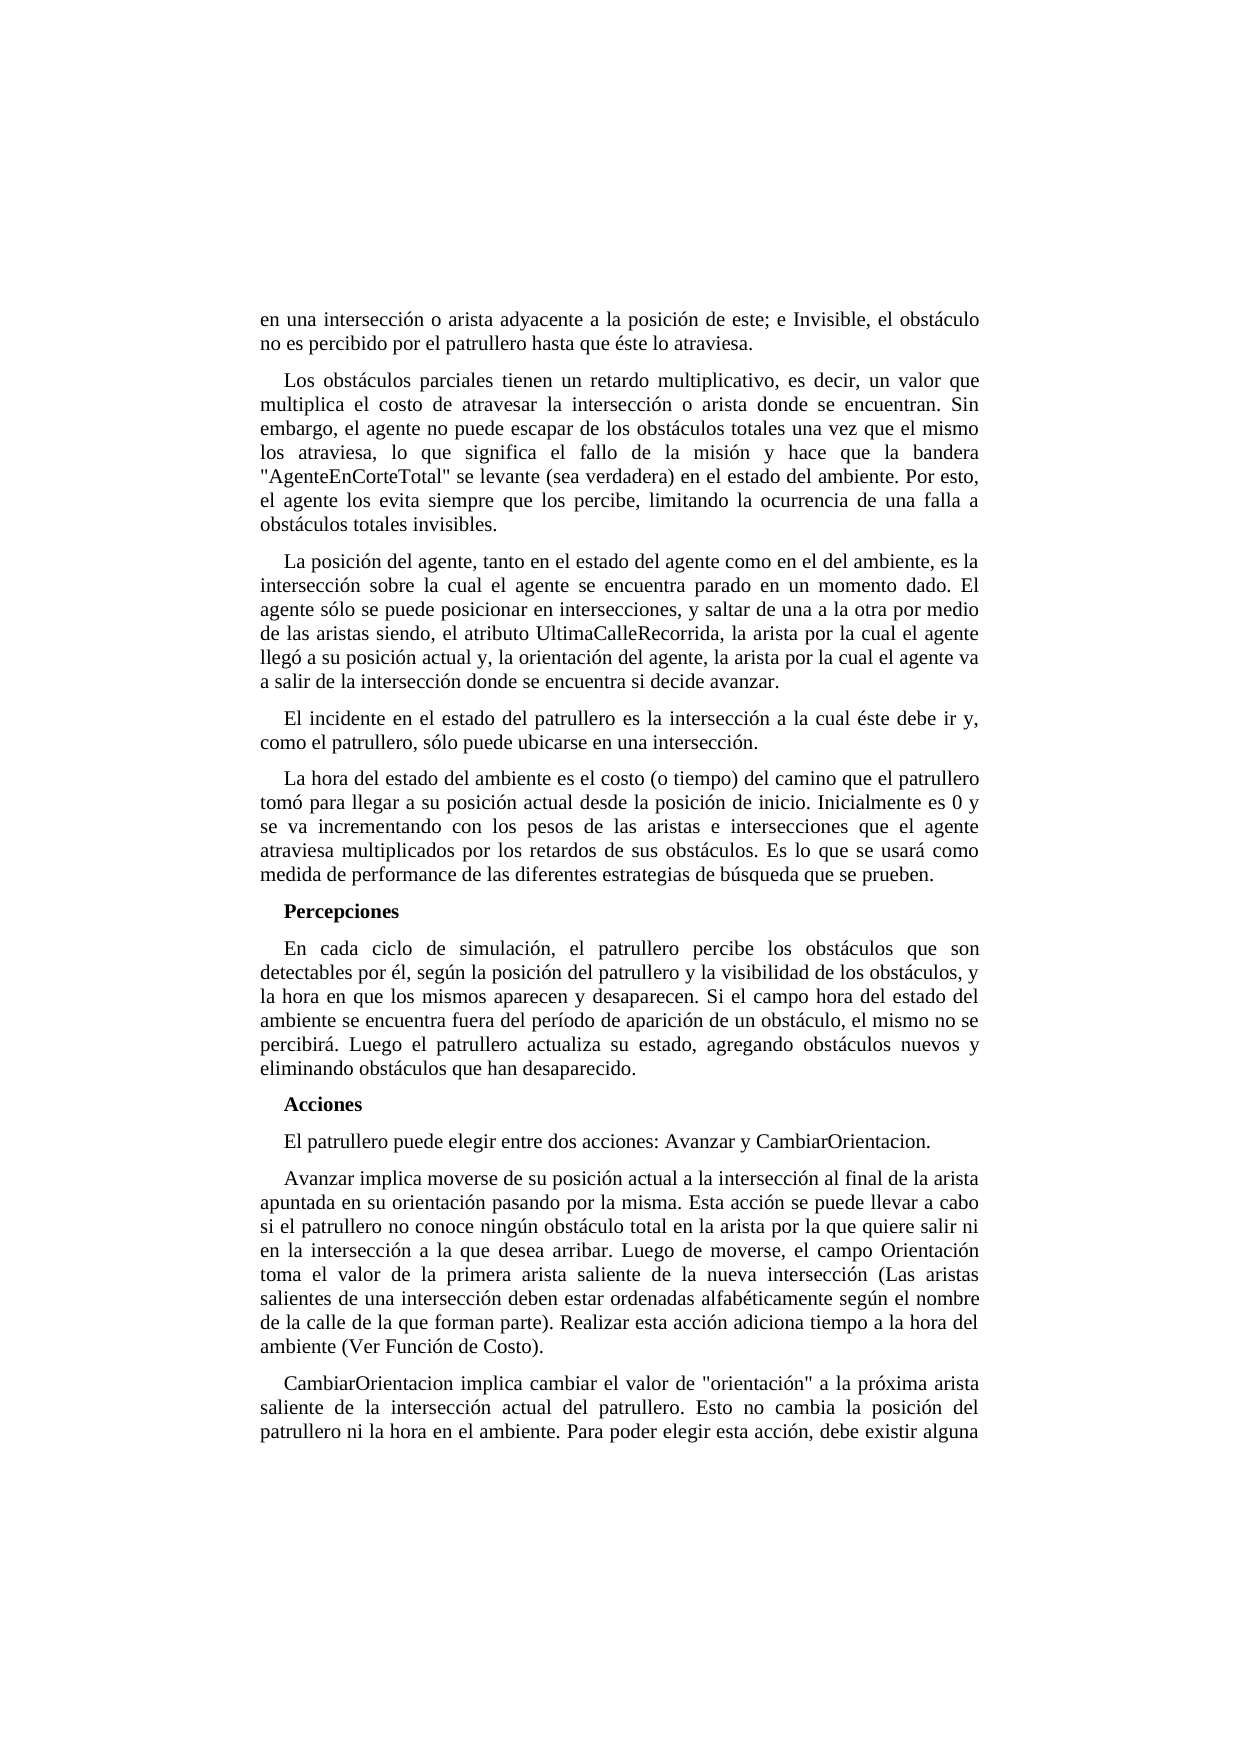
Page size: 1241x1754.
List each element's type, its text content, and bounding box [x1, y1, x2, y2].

text Avanzar implica moverse de su posición actual a la intersección al final de la arista apuntada en su orientación pasando por la misma. Esta acción se puede llevar a cabo si el patrullero no conoce ningún obstáculo total en la arista por la que quiere salir ni en la intersección a la que desea arribar. Luego de moverse, el campo Orientación toma el valor de la primera arista saliente de la nueva intersección (Las aristas salientes de una intersección deben estar ordenadas alfabéticamente según el nombre de la calle de la que forman parte). Realizar esta acción adiciona tiempo a la hora del ambiente (Ver Función de Costo). [260, 1166, 980, 1358]
text Los obstáculos parciales tienen un retardo multiplicativo, es decir, un valor que multiplica el costo de atravesar la intersección o arista donde se encuentran. Sin embargo, el agente no puede escapar de los obstáculos totales una vez que el mismo los atraviesa, lo que significa el fallo de la misión y hace que la bandera "AgenteEnCorteTotal" se levante (sea verdadera) en el estado del ambiente. Por esto, el agente los evita siempre que los percibe, limitando la ocurrencia de una falla a obstáculos totales invisibles. [260, 368, 980, 536]
text La posición del agente, tanto en el estado del agente como en el del ambiente, es la intersección sobre la cual el agente se encuentra parado en un momento dado. El agente sólo se puede posicionar en intersecciones, y saltar de una a la otra por medio de las aristas siendo, el atributo UltimaCalleRecorrida, la arista por la cual el agente llegó a su posición actual y, la orientación del agente, la arista por la cual el agente va a salir de la intersección donde se encuentra si decide avanzar. [260, 549, 980, 693]
text El incidente en el estado del patrullero es la intersección a la cual éste debe ir y, como el patrullero, sólo puede ubicarse en una intersección. [260, 706, 980, 754]
subtitle Percepciones [260, 899, 980, 923]
text La hora del estado del ambiente es el costo (o tiempo) del camino que el patrullero tomó para llegar a su posición actual desde la posición de inicio. Inicialmente es 0 y se va incrementando con los pesos de las aristas e intersecciones que el agente atraviesa multiplicados por los retardos de sus obstáculos. Es lo que se usará como medida de performance de las diferentes estrategias de búsqueda que se prueben. [260, 766, 980, 886]
text En cada ciclo de simulación, el patrullero percibe los obstáculos que son detectables por él, según la posición del patrullero y la visibilidad de los obstáculos, y la hora en que los mismos aparecen y desaparecen. Si el campo hora del estado del ambiente se encuentra fuera del período de aparición de un obstáculo, el mismo no se percibirá. Luego el patrullero actualiza su estado, agregando obstáculos nuevos y eliminando obstáculos que han desaparecido. [260, 936, 980, 1080]
text El patrullero puede elegir entre dos acciones: Avanzar y CambiarOrientacion. [260, 1129, 980, 1153]
subtitle Acciones [260, 1092, 980, 1116]
